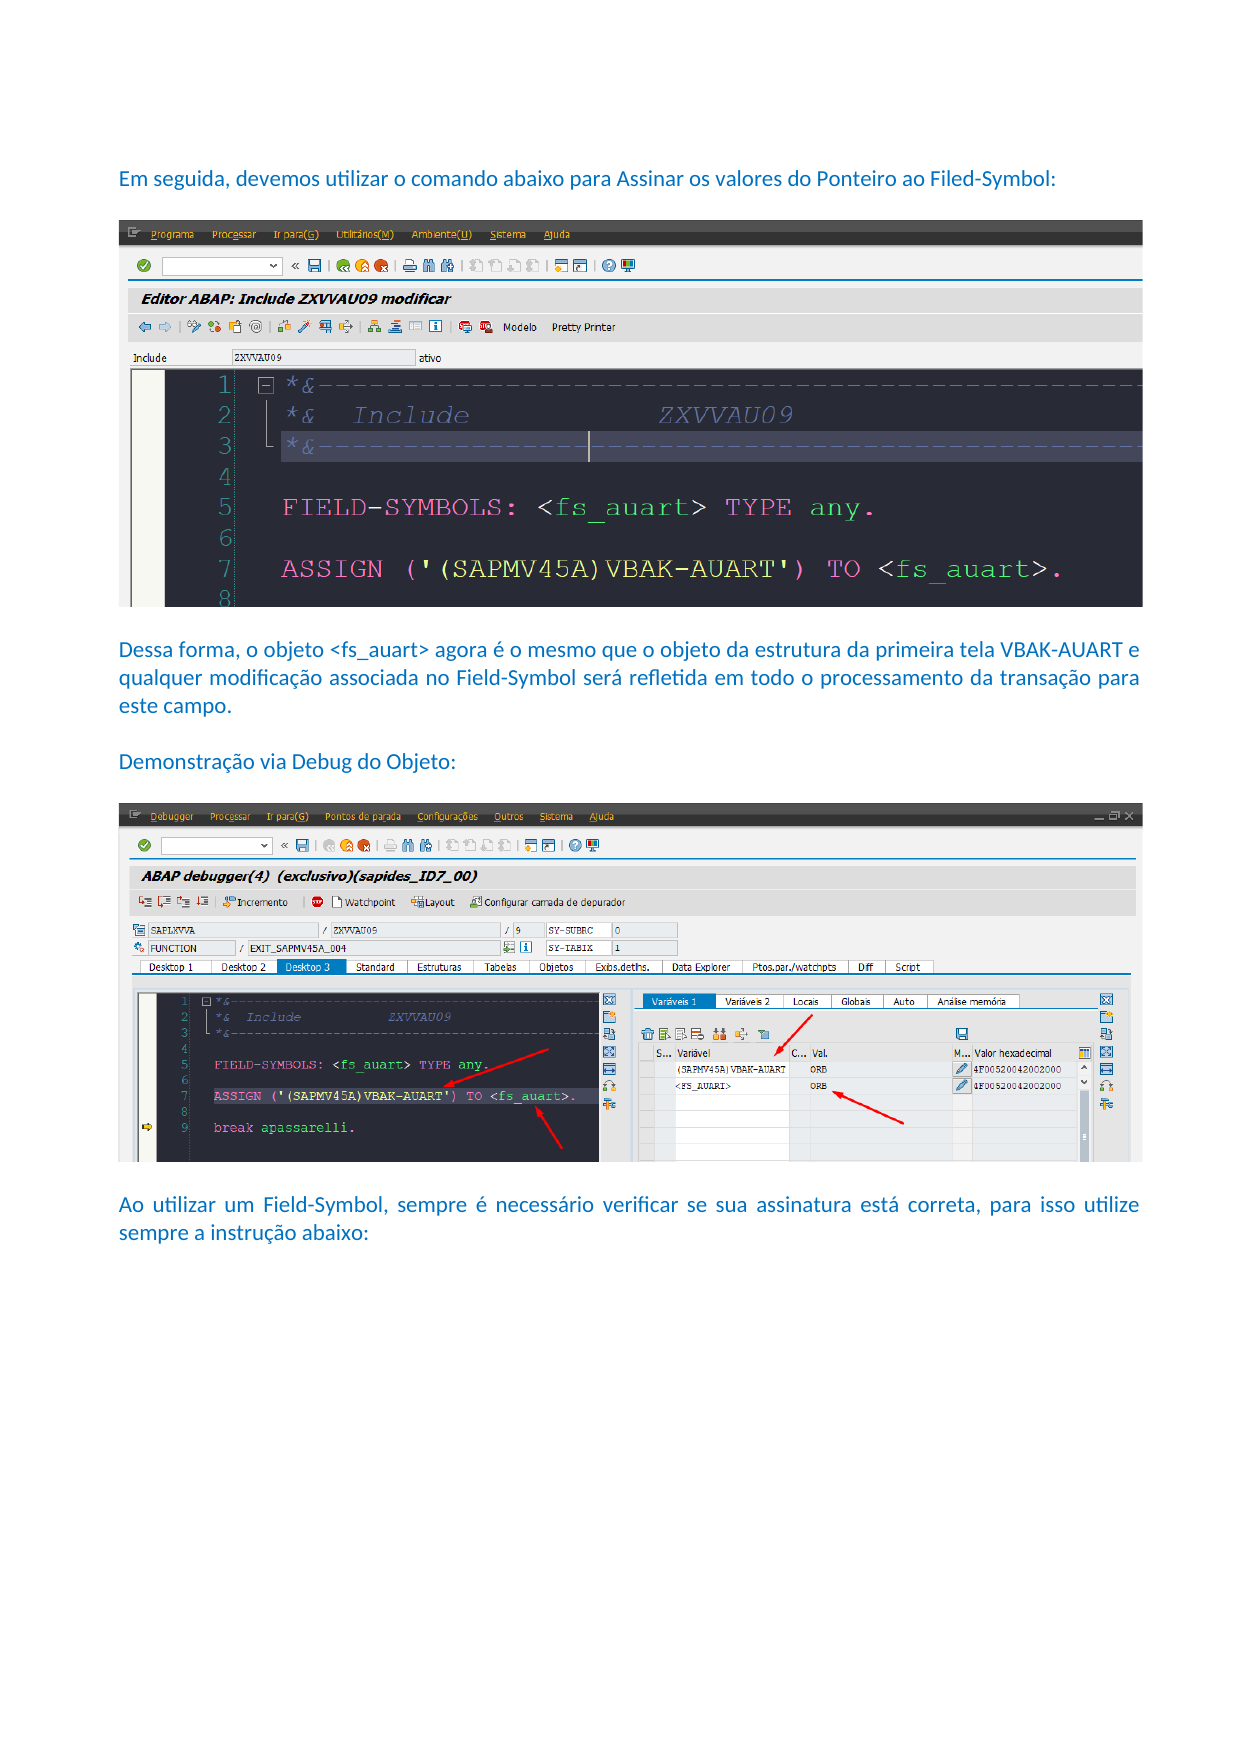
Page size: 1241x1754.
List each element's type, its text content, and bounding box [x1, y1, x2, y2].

text Demonstração via Debug do Objeto: [119, 747, 1142, 775]
picture [118, 220, 1143, 607]
picture [118, 803, 1143, 1162]
text Dessa forma, o objeto <fs_auart> agora é o mesmo que o objeto da estrutura da primeira tela VBAK-AUART e qualquer modificação associada no Field-Symbol será refletida em todo o processamento da transação para este campo. [119, 635, 1142, 719]
text Ao utilizar um Field-Symbol, sempre é necessário verificar se sua assinatura está correta, para isso utilize sempre a instrução abaixo: [119, 1190, 1142, 1246]
text Em seguida, devemos utilizar o comando abaixo para Assinar os valores do Ponteiro ao Filed-Symbol: [119, 164, 1142, 193]
